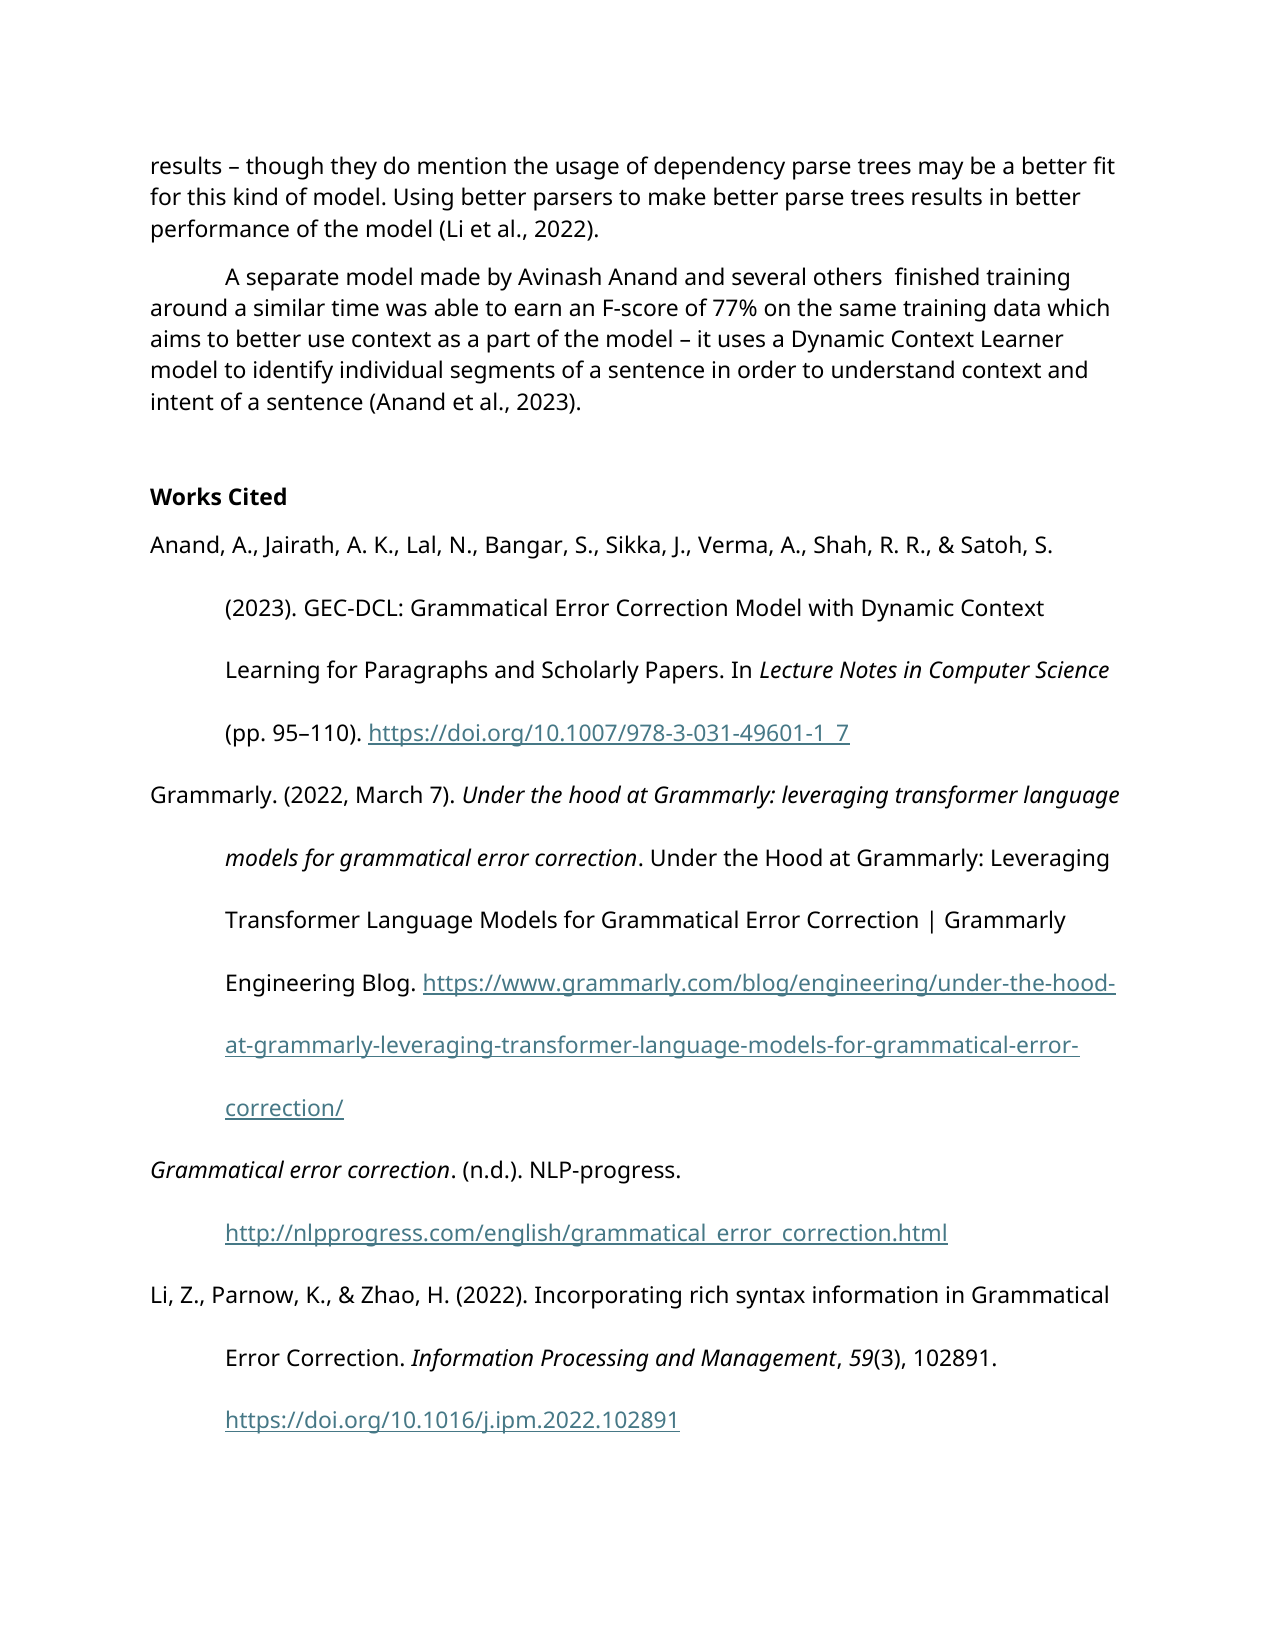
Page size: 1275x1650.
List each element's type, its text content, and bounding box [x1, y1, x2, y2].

text Li, Z., Parnow, K., & Zhao, H. (2022). Incorporating rich syntax information in Grammatical Error Correction. Information Processing and Management, 59(3), 102891. https://doi.org/10.1016/j.ipm.2022.102891 [150, 1279, 1125, 1435]
text Grammatical error correction. (n.d.). NLP-progress. http://nlpprogress.com/english/grammatical_error_correction.html [150, 1154, 1125, 1248]
text A separate model made by Avinash Anand and several others finished training around a similar time was able to earn an F-score of 77% on the same training data which aims to better use context as a part of the model – it uses a Dynamic Context Learner model to identify individual segments of a sentence in order to understand context and intent of a sentence (Anand et al., 2023). [150, 260, 1125, 417]
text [150, 150, 1125, 244]
text Anand, A., Jairath, A. K., Lal, N., Bangar, S., Sikka, J., Verma, A., Shah, R. R., & Satoh, S. (2023). GEC-DCL: Grammatical Error Correction Model with Dynamic Context Learning for Paragraphs and Scholarly Papers. In Lecture Notes in Computer Science (pp. 95–110). https://doi.org/10.1007/978-3-031-49601-1_7 [150, 529, 1125, 748]
text Grammarly. (2022, March 7). Under the hood at Grammarly: leveraging transformer language models for grammatical error correction. Under the Hood at Grammarly: Leveraging Transformer Language Models for Grammatical Error Correction | Grammarly Engineering Blog. https://www.grammarly.com/blog/engineering/under-the-hood-at-grammarly-leveraging-transformer-language-models-for-grammatical-error-correction/ [150, 779, 1125, 1123]
text Works Cited [150, 481, 1125, 512]
